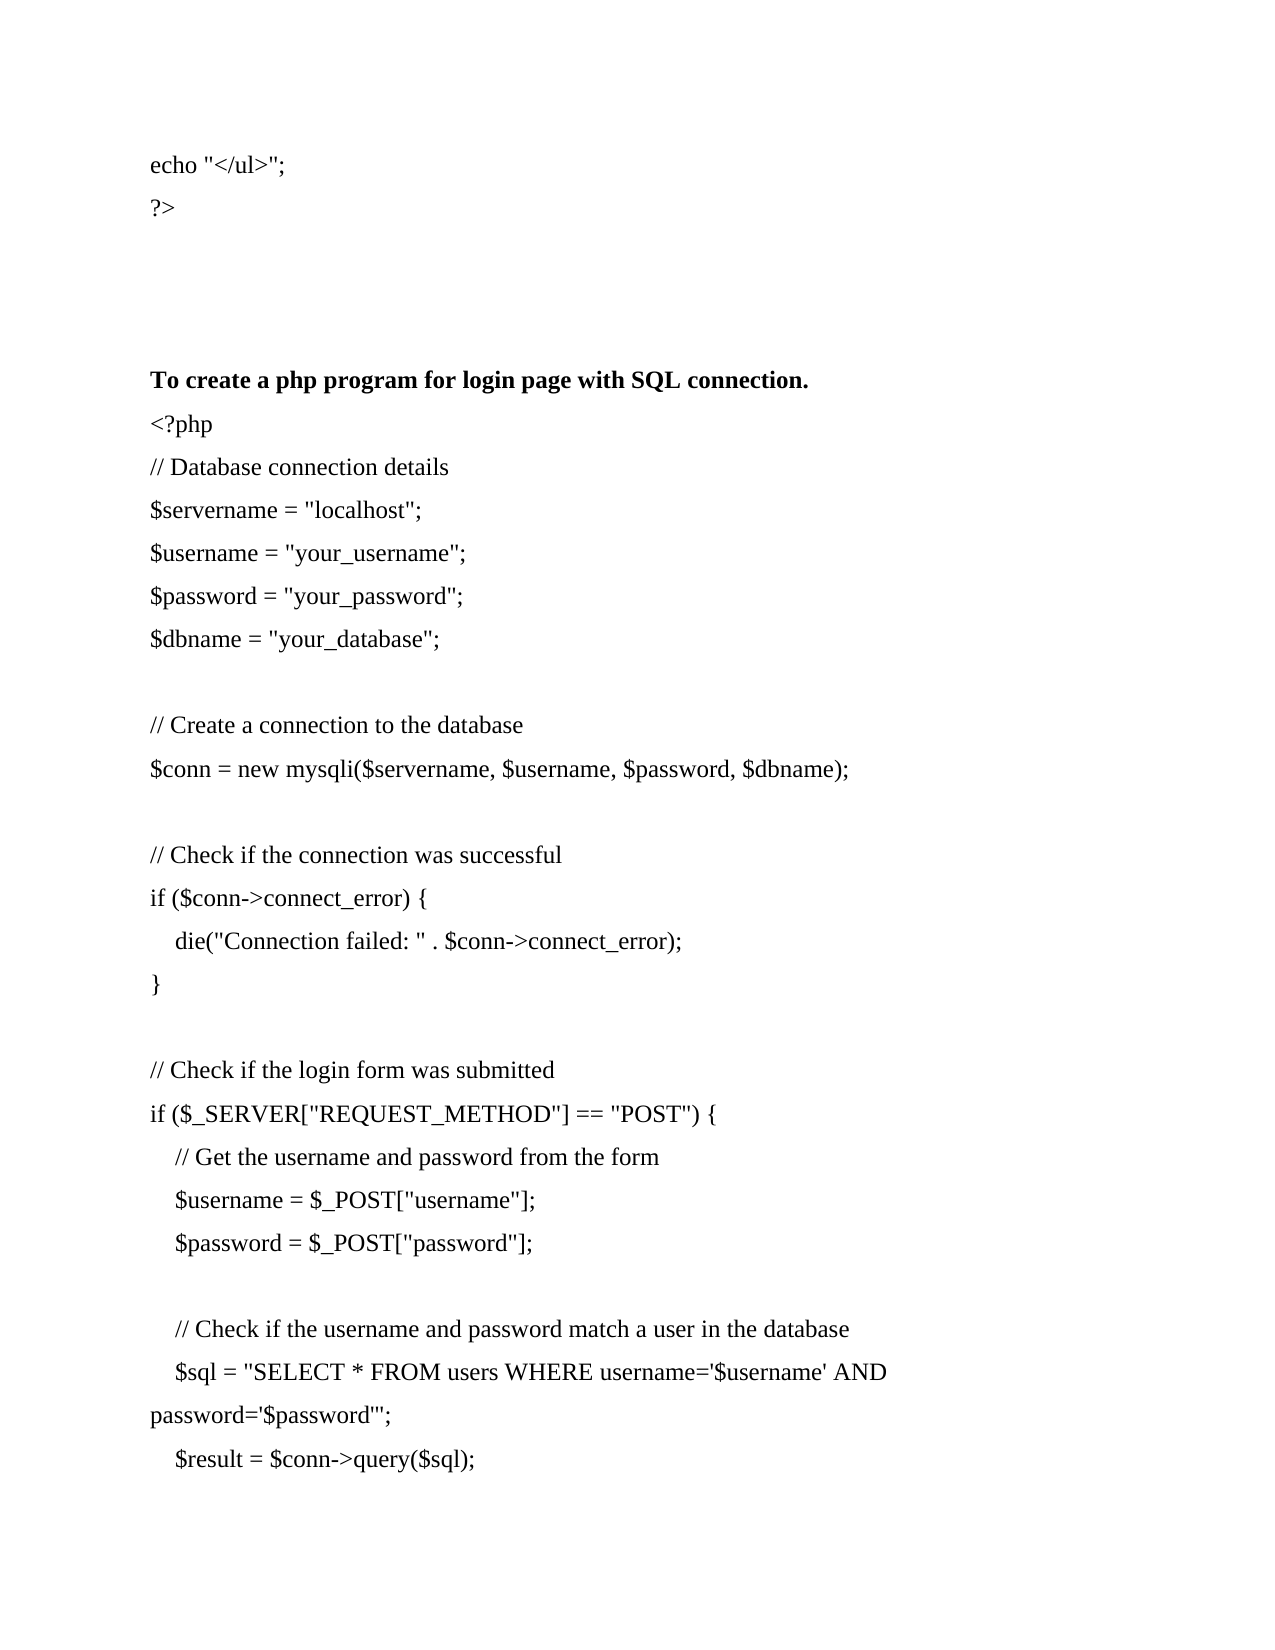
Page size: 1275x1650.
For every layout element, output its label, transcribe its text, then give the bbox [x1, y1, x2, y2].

text $password = "your_password"; [150, 581, 1125, 610]
text $conn = new mysqli($servername, $username, $password, $dbname); [150, 754, 1125, 782]
text <?php [150, 409, 1125, 437]
text if ($_SERVER["REQUEST_METHOD"] == "POST") { [150, 1099, 1125, 1127]
text die("Connection failed: " . $conn->connect_error); [150, 926, 1125, 955]
text // Check if the login form was submitted [150, 1056, 1125, 1084]
text $password = $_POST["password"]; [150, 1228, 1125, 1257]
text ?> [150, 193, 1125, 222]
text if ($conn->connect_error) { [150, 883, 1125, 912]
text To create a php program for login page with SQL connection. [150, 322, 1125, 394]
text $username = "your_username"; [150, 538, 1125, 567]
text echo "</ul>"; [150, 150, 1125, 179]
text // Check if the connection was successful [150, 840, 1125, 869]
text // Create a connection to the database [150, 711, 1125, 739]
text } [150, 969, 1125, 998]
text $sql = "SELECT * FROM users WHERE username='$username' AND password='$password'"; [150, 1357, 1125, 1429]
text $dbname = "your_database"; [150, 624, 1125, 653]
text $result = $conn->query($sql); [150, 1444, 1125, 1472]
text // Database connection details [150, 452, 1125, 481]
text $servername = "localhost"; [150, 495, 1125, 524]
text $username = $_POST["username"]; [150, 1185, 1125, 1214]
text // Get the username and password from the form [150, 1142, 1125, 1171]
text // Check if the username and password match a user in the database [150, 1314, 1125, 1343]
